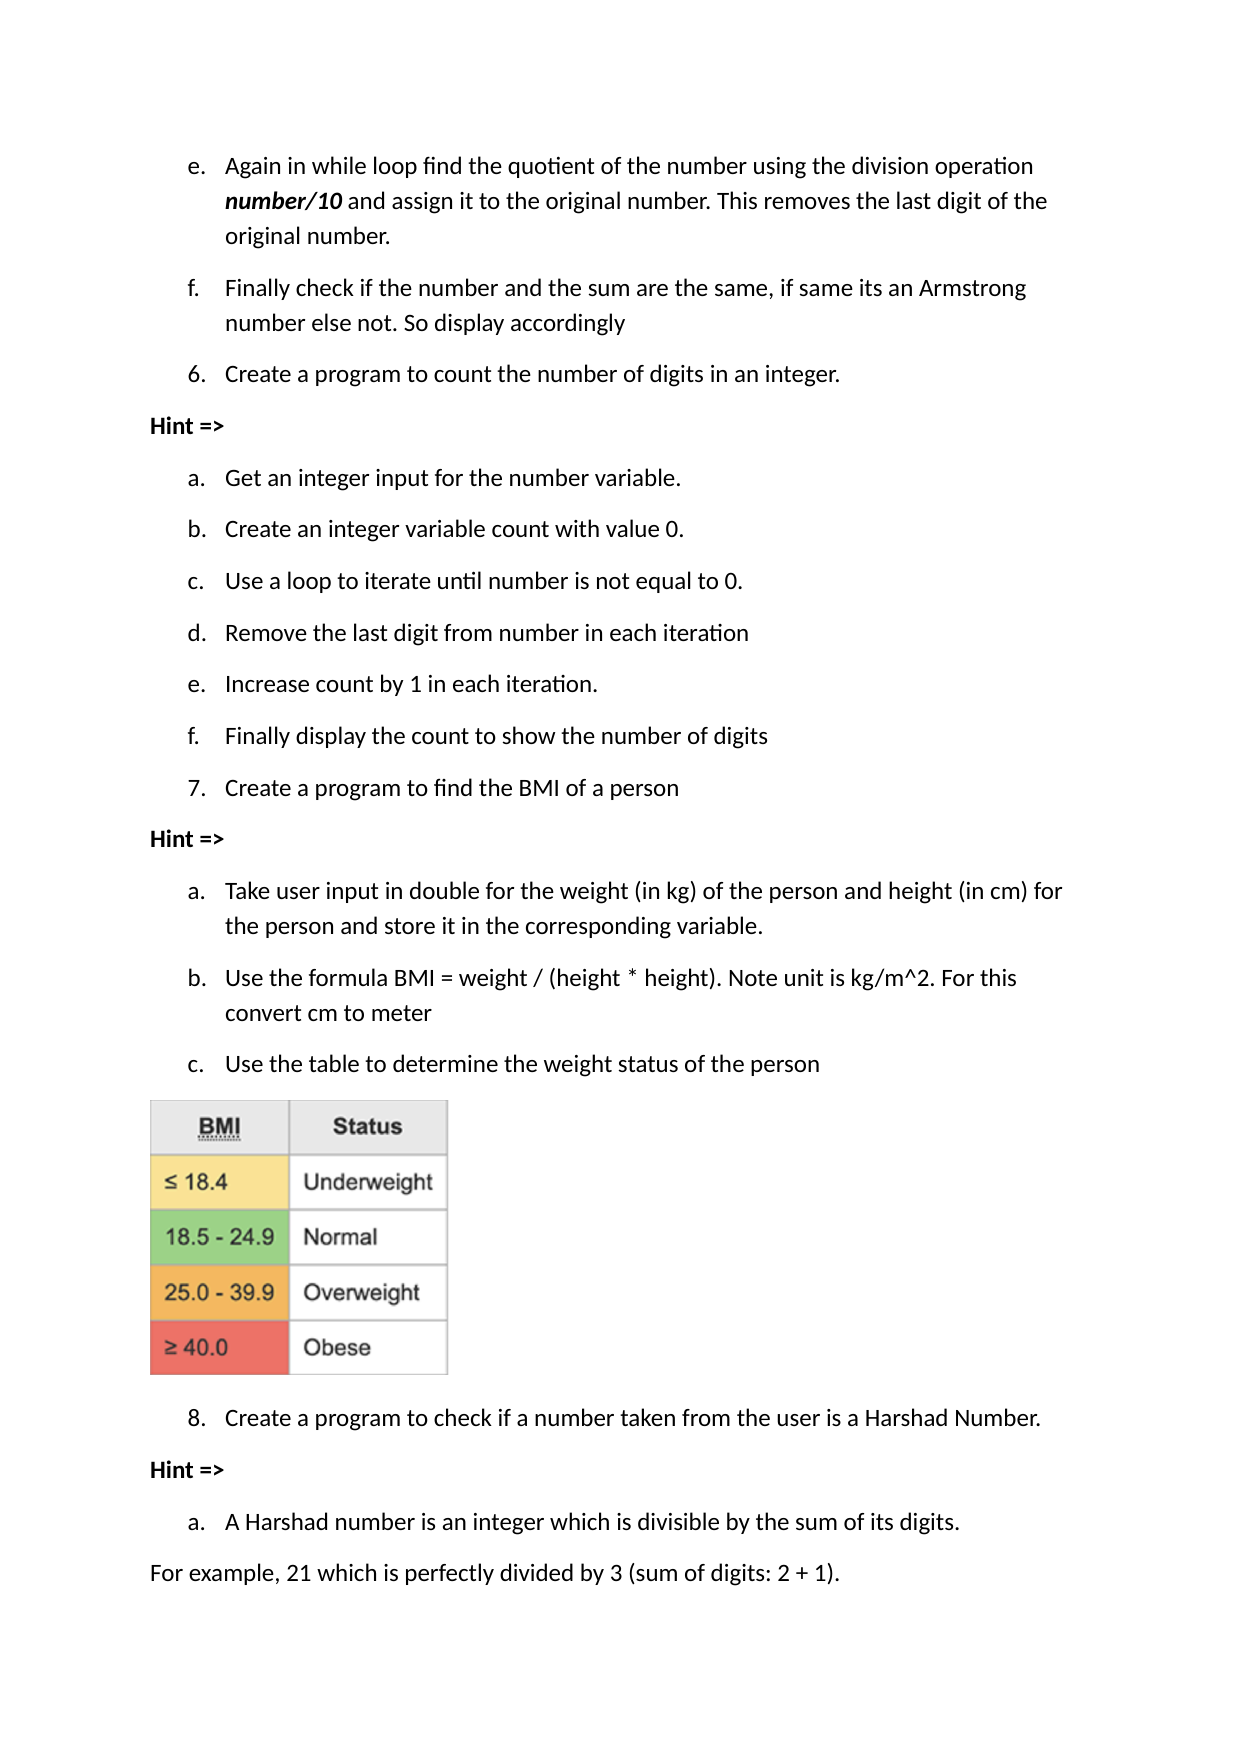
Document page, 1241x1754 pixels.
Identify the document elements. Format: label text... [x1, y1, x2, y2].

text Hint => [150, 410, 1090, 441]
list Use the table to determine the weight status of the person [187, 1048, 1090, 1079]
list Create a program to find the BMI of a person [187, 772, 1090, 802]
list Increase count by 1 in each iteration. [187, 668, 1090, 699]
list Finally display the count to show the number of digits [187, 720, 1090, 751]
list Create a program to check if a number taken from the user is a Harshad Number. [187, 1402, 1090, 1433]
list Remove the last digit from number in each iteration [187, 617, 1090, 647]
text Hint => [150, 823, 1090, 854]
list Create an integer variable count with value 0. [187, 513, 1090, 544]
text For example, 21 which is perfectly divided by 3 (sum of digits: 2 + 1). [150, 1557, 1090, 1588]
picture [150, 1100, 452, 1375]
list Finally check if the number and the sum are the same, if same its an Armstrong number else not. So display accordingly [187, 272, 1090, 337]
list Again in while loop find the quotient of the number using the division operation number/10 and assign it to the original number. This removes the last digit of the original number. [187, 150, 1090, 251]
list Use the formula BMI = weight / (height * height). Note unit is kg/m^2. For this convert cm to meter [187, 962, 1090, 1027]
list A Harshad number is an integer which is divisible by the sum of its digits. [187, 1506, 1090, 1536]
list Take user input in double for the weight (in kg) of the person and height (in cm) for the person and store it in the corresponding variable. [187, 875, 1090, 941]
text Hint => [150, 1454, 1090, 1484]
list Get an integer input for the number variable. [187, 462, 1090, 492]
list Use a loop to iterate until number is not equal to 0. [187, 565, 1090, 596]
list Create a program to count the number of digits in an integer. [187, 358, 1090, 389]
